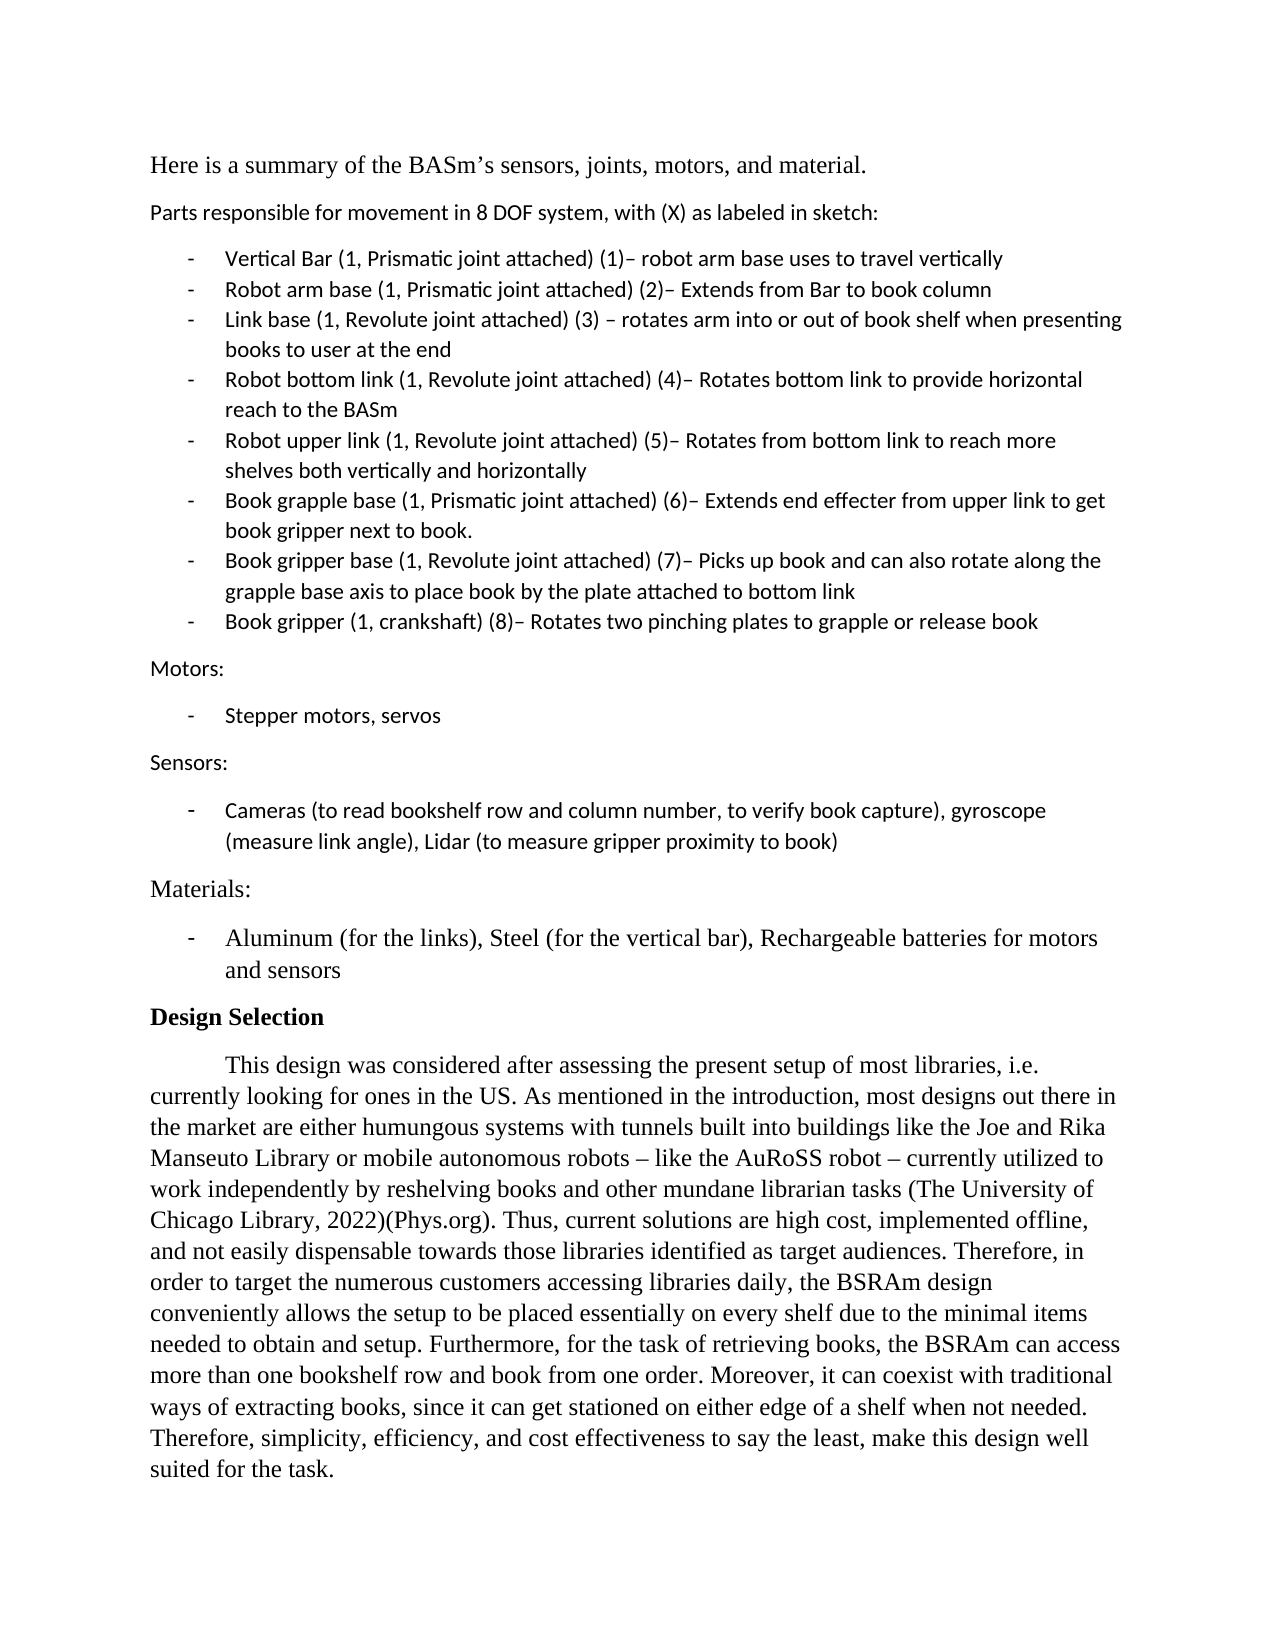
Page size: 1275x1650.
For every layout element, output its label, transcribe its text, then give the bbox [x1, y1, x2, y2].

text Parts responsible for movement in 8 DOF system, with (X) as labeled in sketch: [150, 198, 1125, 226]
text Motors: [150, 654, 1125, 682]
text Materials: [150, 874, 1125, 903]
text Sensors: [150, 748, 1125, 776]
list Book grapple base (1, Prismatic joint attached) (6)– Extends end effecter from upper link to get book gripper next to book. [187, 486, 1125, 544]
list Robot upper link (1, Revolute joint attached) (5)– Rotates from bottom link to reach more shelves both vertically and horizontally [187, 426, 1125, 484]
text Design Selection [150, 1002, 1125, 1031]
text Here is a summary of the BASm’s sensors, joints, motors, and material. [150, 150, 1125, 179]
list Vertical Bar (1, Prismatic joint attached) (1)– robot arm base uses to travel vertically [187, 244, 1125, 273]
list Robot bottom link (1, Revolute joint attached) (4)– Rotates bottom link to provide horizontal reach to the BASm [187, 365, 1125, 424]
text This design was considered after assessing the present setup of most libraries, i.e. currently looking for ones in the US. As mentioned in the introduction, most designs out there in the market are either humungous systems with tunnels built into buildings like the Joe and Rika Manseuto Library or mobile autonomous robots – like the AuRoSS robot – currently utilized to work independently by reshelving books and other mundane librarian tasks (The University of Chicago Library, 2022)(Phys.org). Thus, current solutions are high cost, implemented offline, and not easily dispensable towards those libraries identified as target audiences. Therefore, in order to target the numerous customers accessing libraries daily, the BSRAm design conveniently allows the setup to be placed essentially on every shelf due to the minimal items needed to obtain and setup. Furthermore, for the task of retrieving books, the BSRAm can access more than one bookshelf row and book from one order. Moreover, it can coexist with traditional ways of extracting books, since it can get stationed on either edge of a shelf when not needed. Therefore, simplicity, efficiency, and cost effectiveness to say the least, make this design well suited for the task. [150, 1050, 1125, 1482]
list Link base (1, Revolute joint attached) (3) – rotates arm into or out of book shelf when presenting books to user at the end [187, 305, 1125, 363]
list Book gripper base (1, Revolute joint attached) (7)– Picks up book and can also rotate along the grapple base axis to place book by the plate attached to bottom link [187, 547, 1125, 605]
list Aluminum (for the links), Steel (for the vertical bar), Rechargeable batteries for motors and sensors [187, 922, 1125, 983]
list Cameras (to read bookshelf row and column number, to verify book capture), gyroscope (measure link angle), Lidar (to measure gripper proximity to book) [187, 794, 1125, 855]
list Stepper motors, servos [187, 701, 1125, 729]
list Robot arm base (1, Prismatic joint attached) (2)– Extends from Bar to book column [187, 275, 1125, 303]
list Book gripper (1, crankshaft) (8)– Rotates two pinching plates to grapple or release book [187, 607, 1125, 635]
